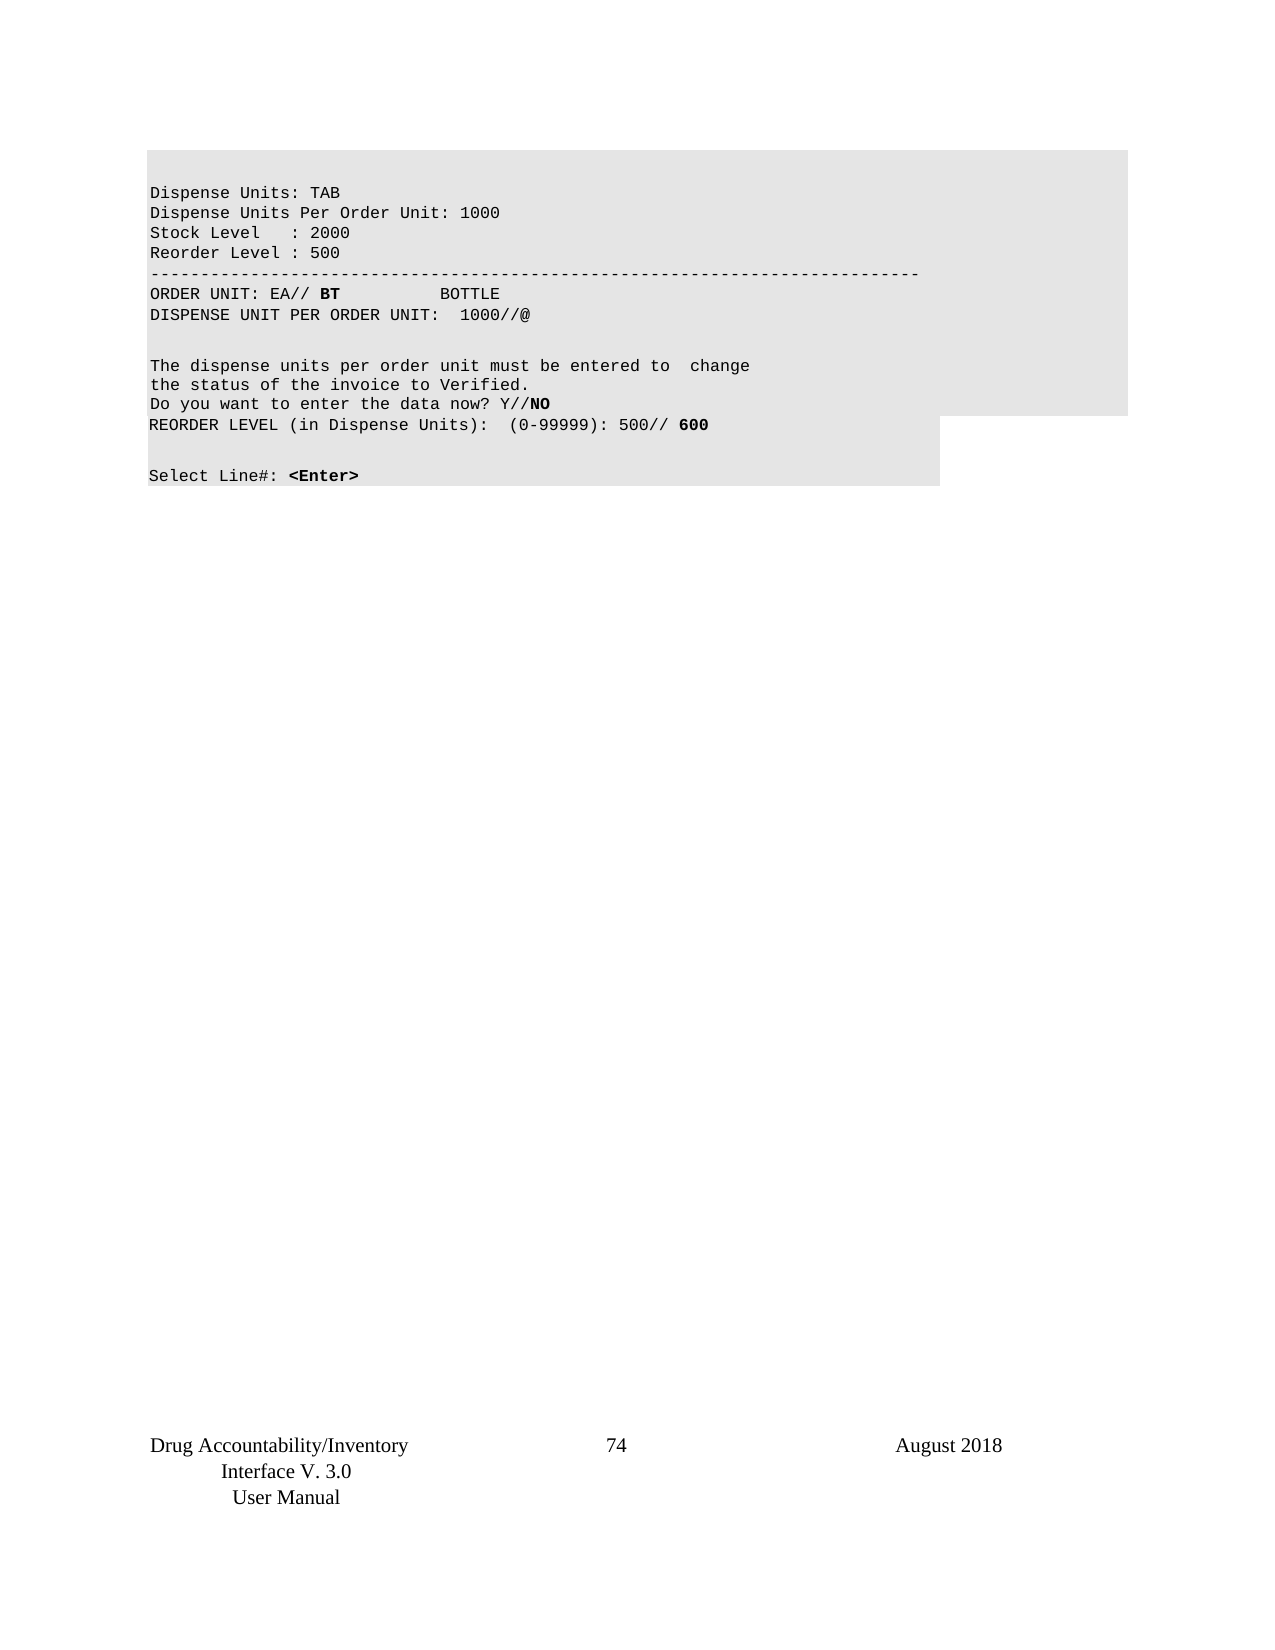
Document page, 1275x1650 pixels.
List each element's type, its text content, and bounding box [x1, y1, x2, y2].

table_cell Dispense Units: TAB Dispense Units Per Order Unit: 1000 Stock Level : 2000 Reorder Level : 500 ----------------------------------------------------------------------------- ORDER UNIT: EA// BT BOTTLE DISPENSE UNIT PER ORDER UNIT: 1000//@ The dispense units per order unit must be entered to change the status of the invoice to Verified. Do you want to enter the data now? Y//NO [147, 150, 1128, 416]
text REORDER LEVEL (in Dispense Units): (0-99999): 500// 600 [148, 416, 940, 435]
text Select Line#: <Enter> [148, 467, 940, 486]
